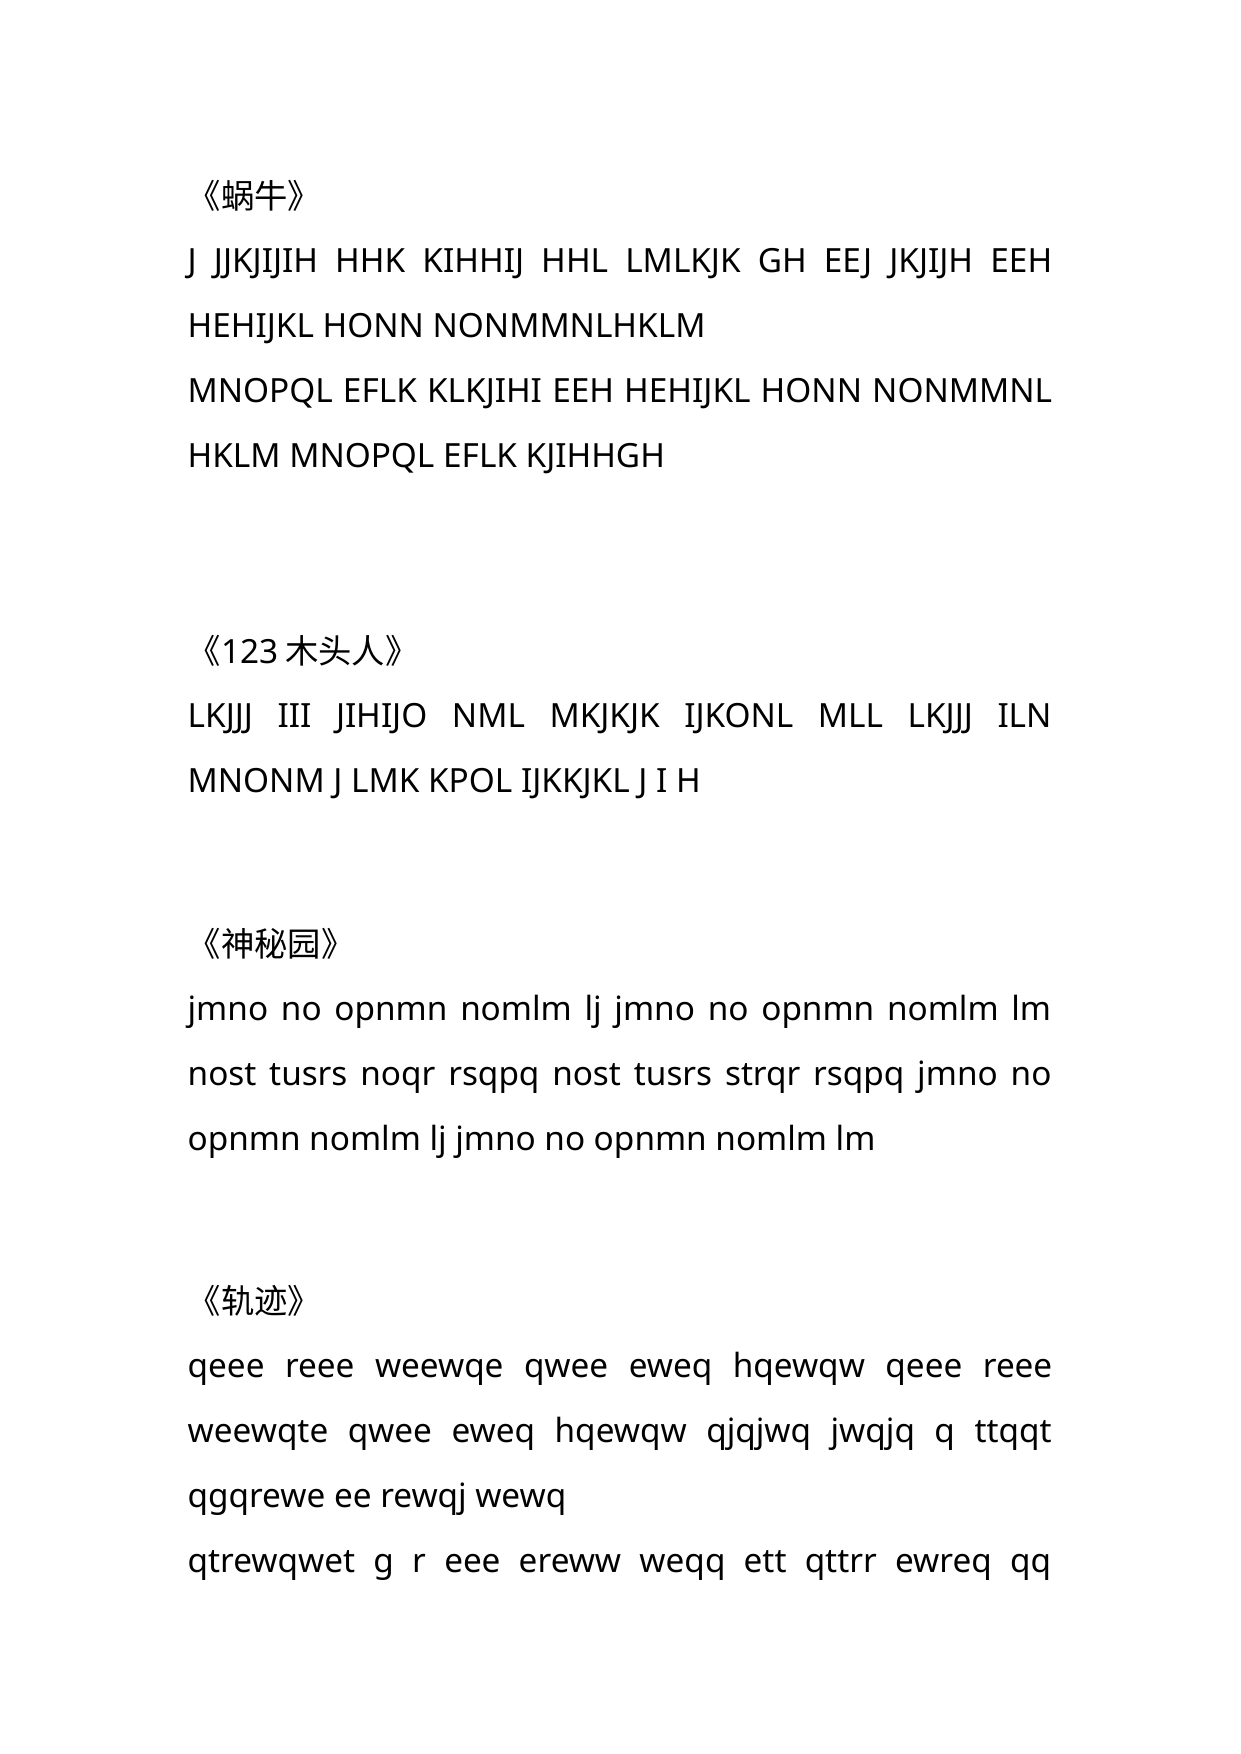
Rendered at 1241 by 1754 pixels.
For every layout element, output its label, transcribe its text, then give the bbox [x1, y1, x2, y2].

text 《轨迹》 [187, 1267, 1053, 1332]
text MNOPQL EFLK KLKJIHI EEH HEHIJKL HONN NONMMNL HKLM MNOPQL EFLK KJIHHGH [187, 357, 1053, 487]
text LKJJJ III JIHIJO NML MKJKJK IJKONL MLL LKJJJ ILN MNONM J LMK KPOL IJKKJKL J I H [187, 682, 1053, 812]
text 《123木头人》 [187, 617, 1053, 682]
text J JJKJIJIH HHK KIHHIJ HHL LMLKJK GH EEJ JKJIJH EEH HEHIJKL HONN NONMMNLHKLM [187, 227, 1053, 357]
text jmno no opnmn nomlm lj jmno no opnmn nomlm lm nost tusrs noqr rsqpq nost tusrs strqr rsqpq jmno no opnmn nomlm lj jmno no opnmn nomlm lm [187, 974, 1053, 1169]
text qeee reee weewqe qwee eweq hqewqw qeee reee weewqte qwee eweq hqewqw qjqjwq jwqjq q ttqqt qgqrewe ee rewqj wewq [187, 1332, 1053, 1527]
text 《神秘园》 [187, 909, 1053, 974]
text 《蜗牛》 [187, 162, 1053, 227]
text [187, 1527, 1053, 1592]
